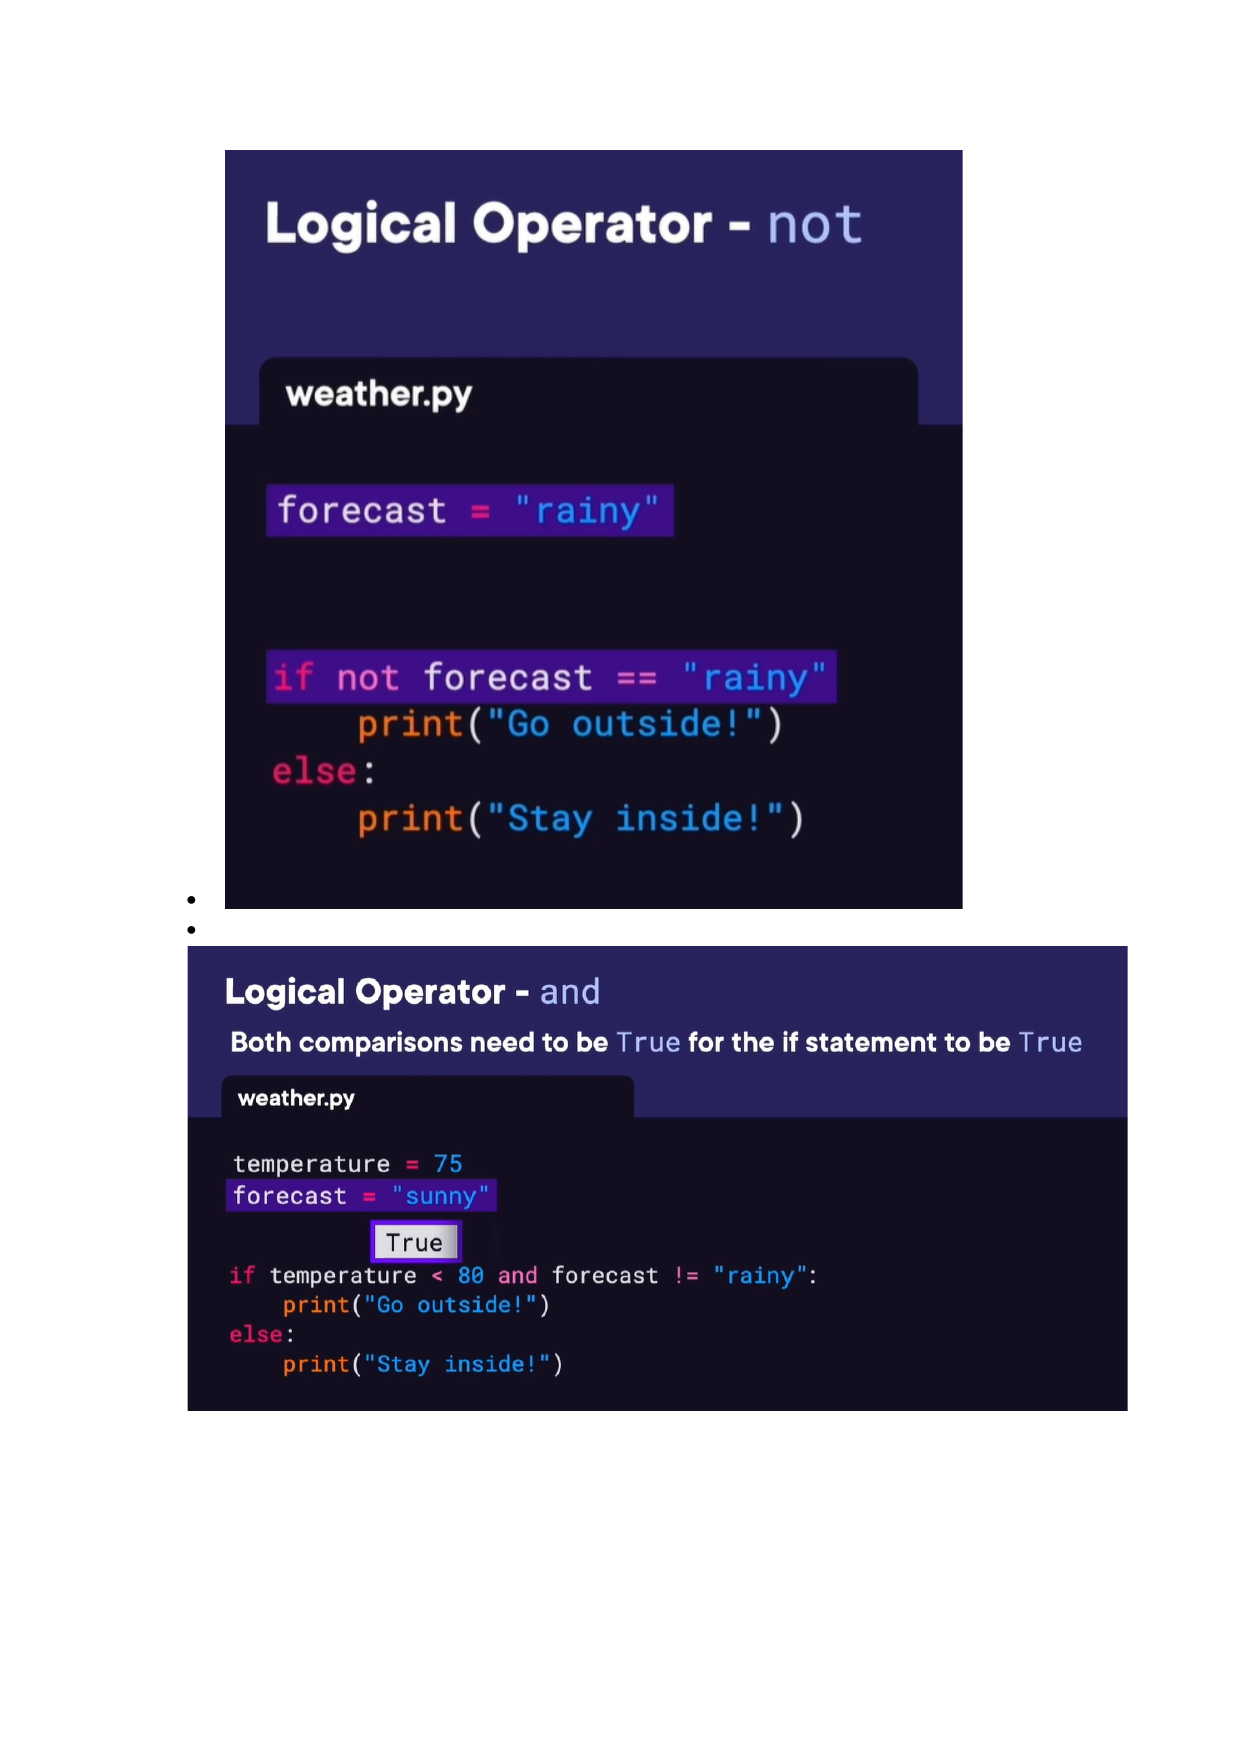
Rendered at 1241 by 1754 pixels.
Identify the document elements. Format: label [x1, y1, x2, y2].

picture [225, 150, 963, 909]
picture [187, 946, 1128, 1411]
